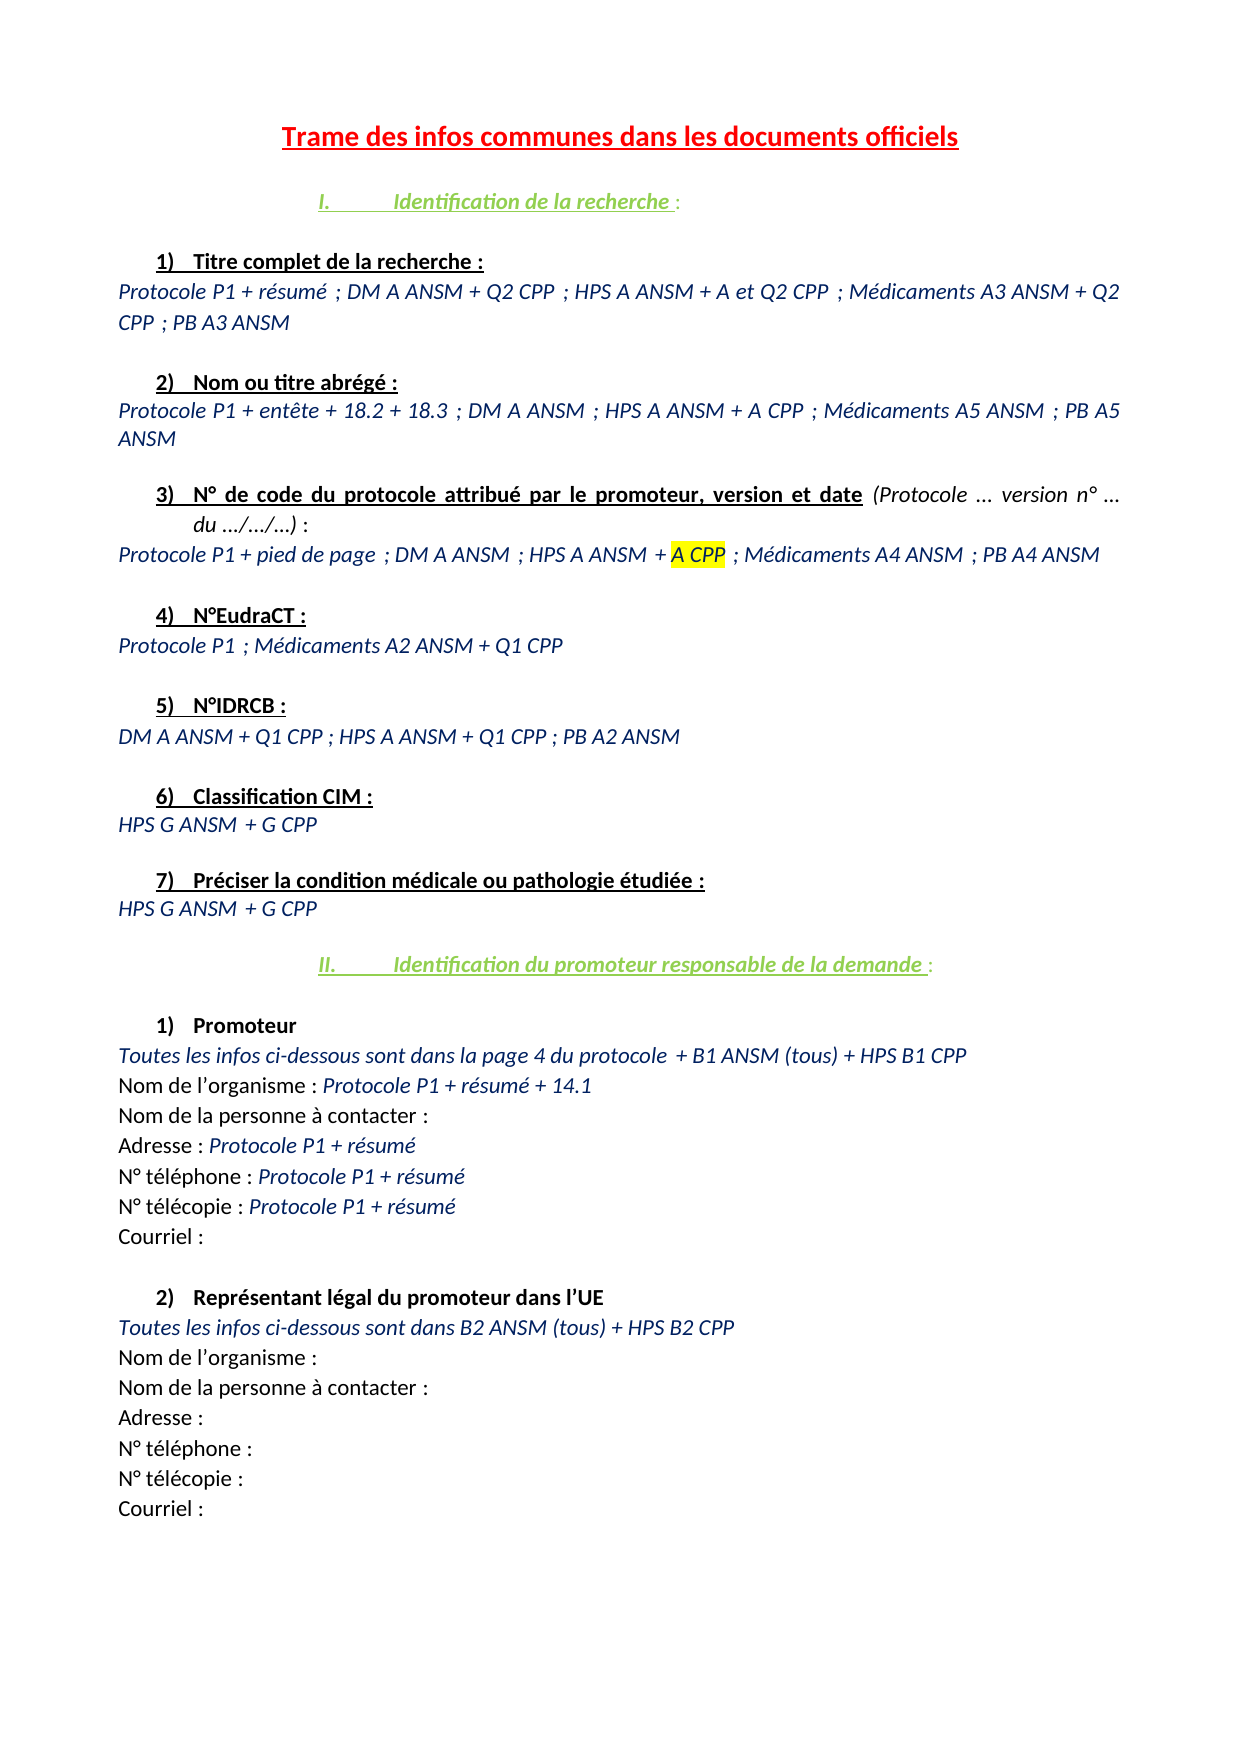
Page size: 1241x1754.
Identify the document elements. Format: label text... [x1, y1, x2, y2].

list Promoteur [156, 1011, 1122, 1039]
text Courriel : [118, 1494, 1122, 1522]
text Toutes les infos ci-dessous sont dans la page 4 du protocole + B1 ANSM (tous) + HPS B1 CPP [118, 1041, 1122, 1069]
text Adresse : [118, 1403, 1122, 1431]
list N°IDRCB : [156, 692, 1122, 719]
text N° télécopie : Protocole P1 + résumé [118, 1192, 1122, 1220]
text Protocole P1 + résumé ; DM A ANSM + Q2 CPP ; HPS A ANSM + A et Q2 CPP ; Médicaments A3 ANSM + Q2 CPP ; PB A3 ANSM [118, 277, 1122, 336]
list N° de code du protocole attribué par le promoteur, version et date (Protocole ... version n° … du .../.../…) : [156, 480, 1122, 538]
list Titre complet de la recherche : [156, 247, 1122, 275]
text Protocole P1 + pied de page ; DM A ANSM ; HPS A ANSM + A CPP ; Médicaments A4 ANSM ; PB A4 ANSM [725, 541, 1122, 568]
text DM A ANSM + Q1 CPP ; HPS A ANSM + Q1 CPP ; PB A2 ANSM [118, 722, 1122, 750]
text Protocole P1 ; Médicaments A2 ANSM + Q1 CPP [118, 631, 1122, 659]
text N° télécopie : [118, 1464, 1122, 1492]
list Identification de la recherche : [318, 187, 1122, 215]
text N° téléphone : [118, 1434, 1122, 1462]
text Nom de la personne à contacter : [118, 1373, 1122, 1401]
list Préciser la condition médicale ou pathologie étudiée : [156, 866, 1122, 894]
text Nom de la personne à contacter : [118, 1101, 1122, 1129]
text HPS G ANSM + G CPP [118, 894, 1122, 922]
list N°EudraCT : [156, 601, 1122, 629]
text Adresse : Protocole P1 + résumé [118, 1132, 1122, 1159]
list Représentant légal du promoteur dans l’UE [156, 1283, 1122, 1311]
text Protocole P1 + entête + 18.2 + 18.3 ; DM A ANSM ; HPS A ANSM + A CPP ; Médicaments A5 ANSM ; PB A5 ANSM [118, 396, 1122, 452]
text Toutes les infos ci-dessous sont dans B2 ANSM (tous) + HPS B2 CPP [118, 1313, 1122, 1341]
text Courriel : [118, 1222, 1122, 1250]
text Nom de l’organisme : Protocole P1 + résumé + 14.1 [118, 1071, 1122, 1099]
text Nom de l’organisme : [118, 1343, 1122, 1371]
text Protocole P1 + pied de page ; DM A ANSM ; HPS A ANSM + A CPP ; Médicaments A4 ANSM ; PB A4 ANSM [118, 541, 671, 568]
text N° téléphone : Protocole P1 + résumé [118, 1162, 1122, 1190]
list Identification du promoteur responsable de la demande : [318, 950, 1122, 978]
list Classification CIM : [156, 782, 1122, 810]
list Nom ou titre abrégé : [156, 368, 1122, 396]
text Trame des infos communes dans les documents officiels [118, 118, 1122, 154]
text HPS G ANSM + G CPP [118, 810, 1122, 838]
